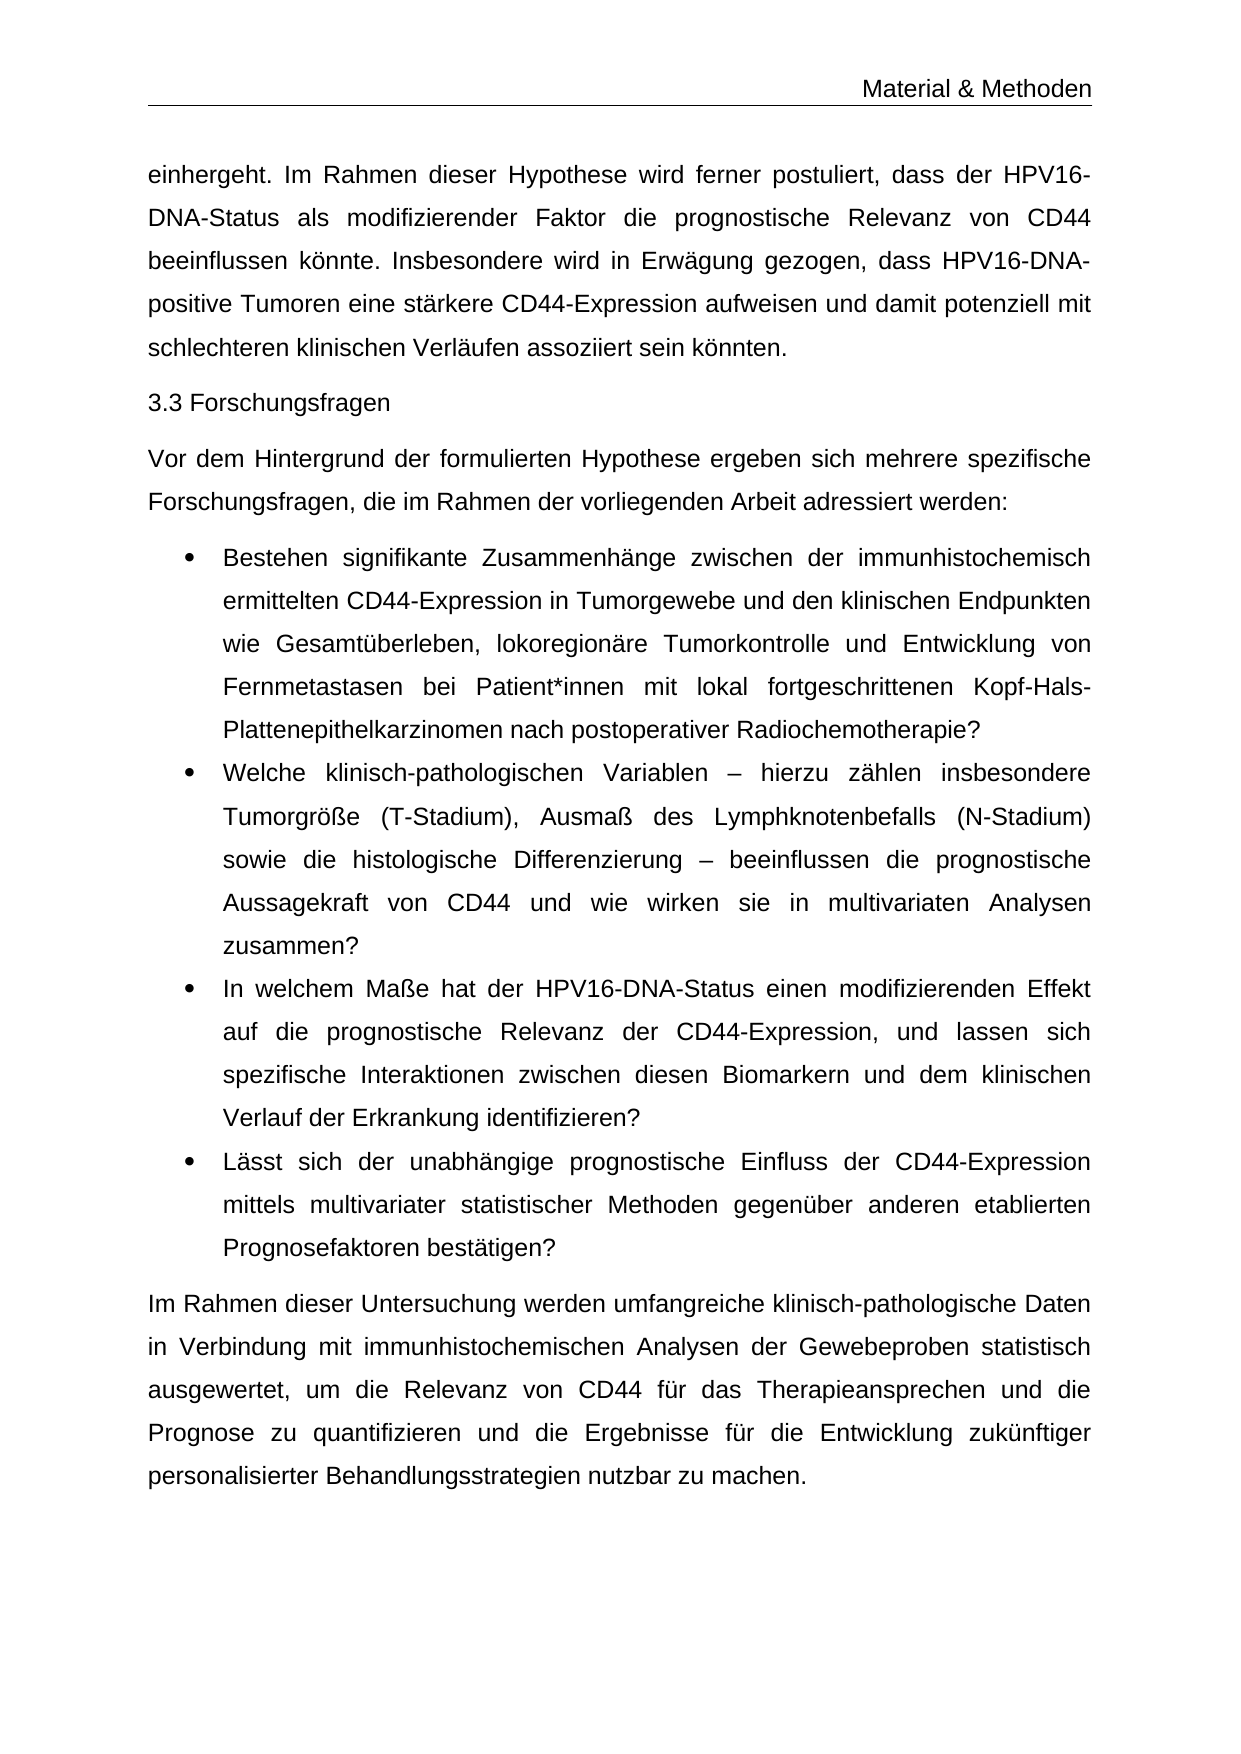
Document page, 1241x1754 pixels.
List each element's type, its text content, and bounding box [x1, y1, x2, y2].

list Bestehen signifikante Zusammenhänge zwischen der immunhistochemisch ermittelten CD44-Expression in Tumorgewebe und den klinischen Endpunkten wie Gesamtüberleben, lokoregionäre Tumorkontrolle und Entwicklung von Fernmetastasen bei Patient*innen mit lokal fortgeschrittenen Kopf-Hals-Plattenepithelkarzinomen nach postoperativer Radiochemotherapie? [185, 542, 1092, 744]
text 3.3 Forschungsfragen [148, 388, 1092, 417]
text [148, 160, 1092, 361]
text Im Rahmen dieser Untersuchung werden umfangreiche klinisch-pathologische Daten in Verbindung mit immunhistochemischen Analysen der Gewebeproben statistisch ausgewertet, um die Relevanz von CD44 für das Therapieansprechen und die Prognose zu quantifizieren und die Ergebnisse für die Entwicklung zukünftiger personalisierter Behandlungsstrategien nutzbar zu machen. [148, 1288, 1092, 1490]
list Welche klinisch-pathologischen Variablen – hierzu zählen insbesondere Tumorgröße (T-Stadium), Ausmaß des Lymphknotenbefalls (N-Stadium) sowie die histologische Differenzierung – beeinflussen die prognostische Aussagekraft von CD44 und wie wirken sie in multivariaten Analysen zusammen? [185, 758, 1092, 959]
list Lässt sich der unabhängige prognostische Einfluss der CD44-Expression mittels multivariater statistischer Methoden gegenüber anderen etablierten Prognosefaktoren bestätigen? [185, 1147, 1092, 1262]
list In welchem Maße hat der HPV16-DNA-Status einen modifizierenden Effekt auf die prognostische Relevanz der CD44-Expression, und lassen sich spezifische Interaktionen zwischen diesen Biomarkern und dem klinischen Verlauf der Erkrankung identifizieren? [185, 974, 1092, 1132]
text Vor dem Hintergrund der formulierten Hypothese ergeben sich mehrere spezifische Forschungsfragen, die im Rahmen der vorliegenden Arbeit adressiert werden: [148, 444, 1092, 516]
